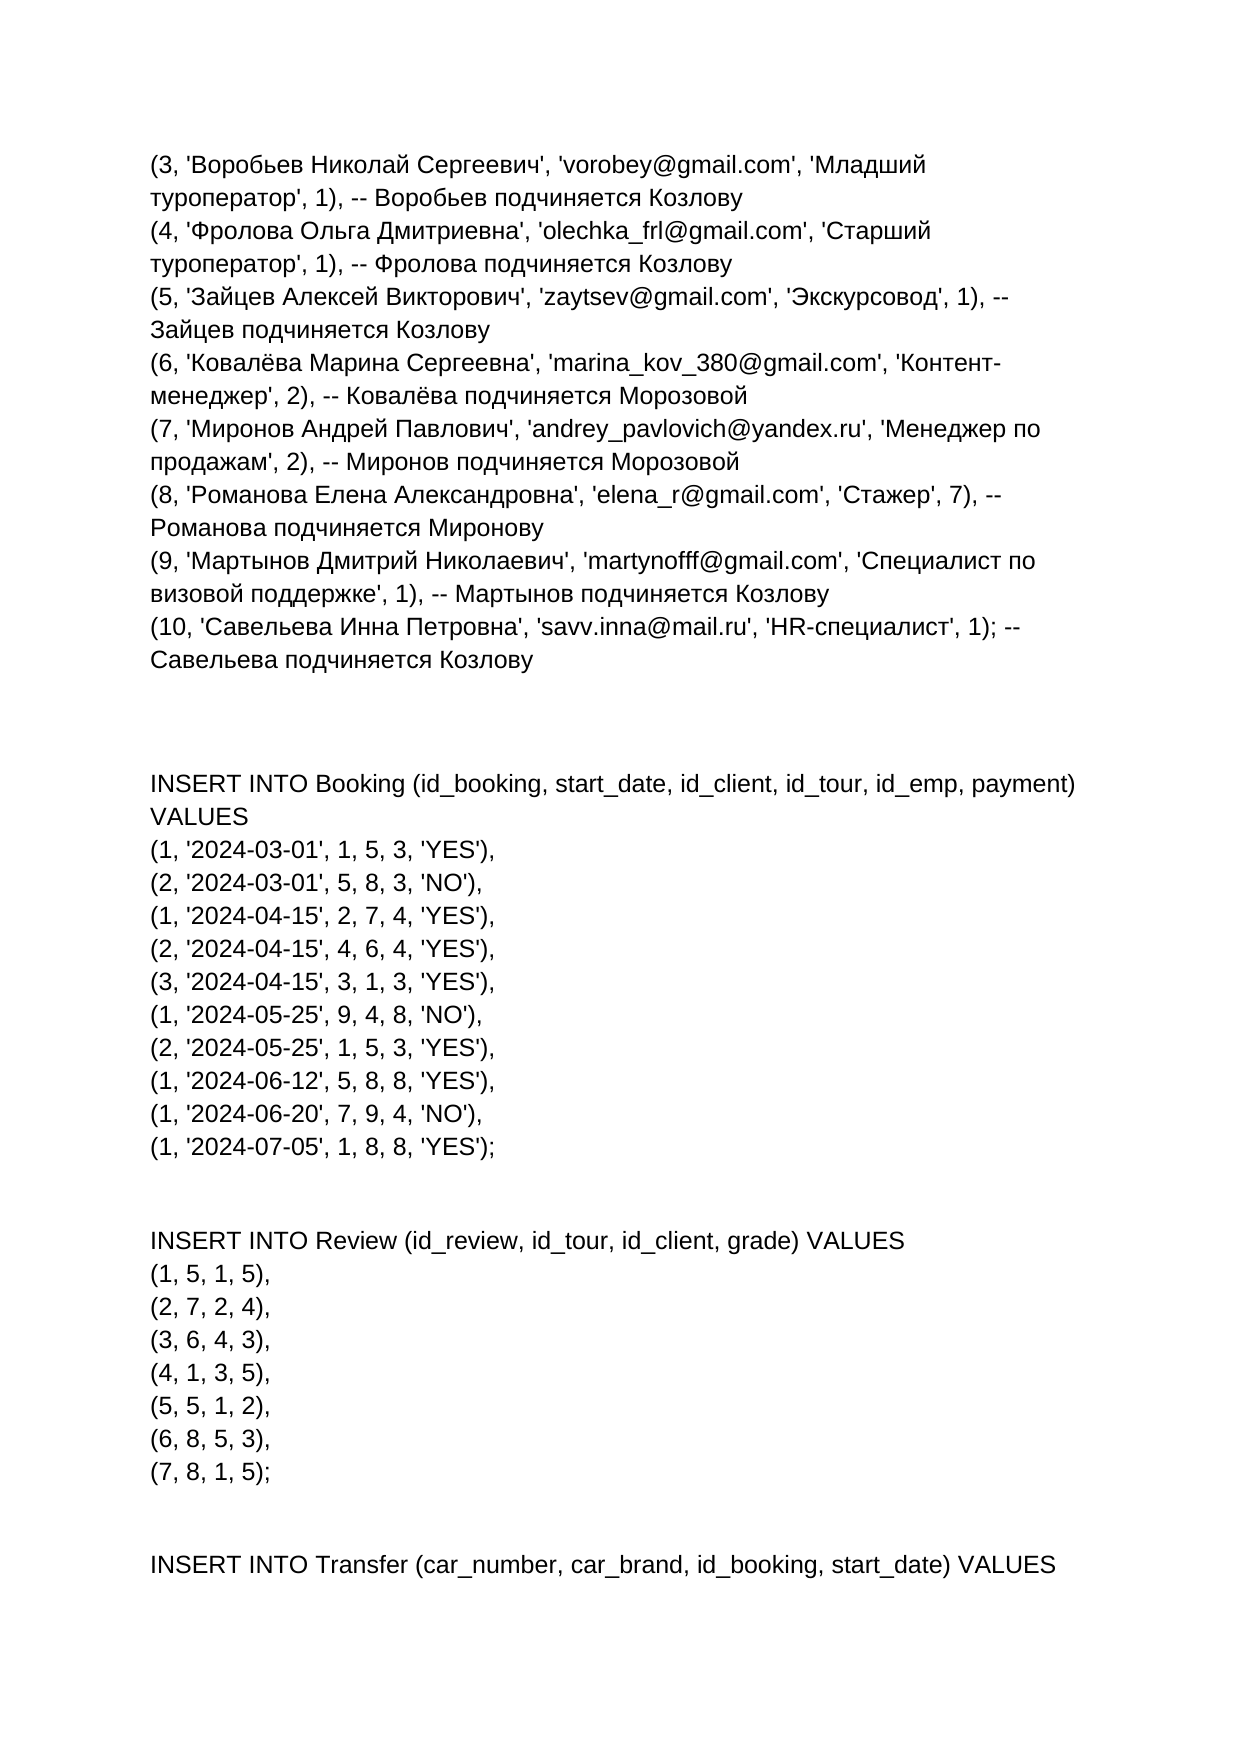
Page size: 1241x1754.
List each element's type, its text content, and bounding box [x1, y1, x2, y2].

text INSERT INTO Booking (id_booking, start_date, id_client, id_tour, id_emp, payment) VALUES [150, 769, 1090, 831]
text (1, '2024-06-20', 7, 9, 4, 'NO'), [150, 1099, 1090, 1128]
text (1, '2024-06-12', 5, 8, 8, 'YES'), [150, 1066, 1090, 1095]
text INSERT INTO Transfer (car_number, car_brand, id_booking, start_date) VALUES [150, 1550, 1090, 1579]
text (1, '2024-04-15', 2, 7, 4, 'YES'), [150, 901, 1090, 930]
text (3, 6, 4, 3), [150, 1325, 1090, 1353]
text (1, '2024-07-05', 1, 8, 8, 'YES'); [150, 1132, 1090, 1161]
text (7, 8, 1, 5); [150, 1457, 1090, 1486]
text (1, '2024-03-01', 1, 5, 3, 'YES'), [150, 835, 1090, 864]
text (4, 1, 3, 5), [150, 1358, 1090, 1386]
text (7, 'Миронов Андрей Павлович', 'andrey_pavlovich@yandex.ru', 'Менеджер по продажам', 2), -- Миронов подчиняется Морозовой [150, 414, 1090, 476]
text (2, '2024-05-25', 1, 5, 3, 'YES'), [150, 1033, 1090, 1062]
text (3, 'Воробьев Николай Сергеевич', 'vorobey@gmail.com', 'Младший туроператор', 1), -- Воробьев подчиняется Козлову [150, 150, 1090, 212]
text (1, 5, 1, 5), [150, 1259, 1090, 1287]
text (9, 'Мартынов Дмитрий Николаевич', 'martynofff@gmail.com', 'Специалист по визовой поддержке', 1), -- Мартынов подчиняется Козлову [150, 546, 1090, 608]
text (1, '2024-05-25', 9, 4, 8, 'NO'), [150, 1000, 1090, 1029]
text (4, 'Фролова Ольга Дмитриевна', 'olechka_frl@gmail.com', 'Старший туроператор', 1), -- Фролова подчиняется Козлову [150, 216, 1090, 278]
text (5, 5, 1, 2), [150, 1391, 1090, 1419]
text (5, 'Зайцев Алексей Викторович', 'zaytsev@gmail.com', 'Экскурсовод', 1), -- Зайцев подчиняется Козлову [150, 282, 1090, 344]
text (2, '2024-04-15', 4, 6, 4, 'YES'), [150, 934, 1090, 963]
text (10, 'Савельева Инна Петровна', 'savv.inna@mail.ru', 'HR-специалист', 1); -- Савельева подчиняется Козлову [150, 612, 1090, 674]
text (2, '2024-03-01', 5, 8, 3, 'NO'), [150, 868, 1090, 897]
text (6, 8, 5, 3), [150, 1424, 1090, 1452]
text (8, 'Романова Елена Александровна', 'elena_r@gmail.com', 'Стажер', 7), -- Романова подчиняется Миронову [150, 480, 1090, 542]
text INSERT INTO Review (id_review, id_tour, id_client, grade) VALUES [150, 1226, 1090, 1254]
text (6, 'Ковалёва Марина Сергеевна', 'marina_kov_380@gmail.com', 'Контент-менеджер', 2), -- Ковалёва подчиняется Морозовой [150, 348, 1090, 410]
text (2, 7, 2, 4), [150, 1292, 1090, 1320]
text (3, '2024-04-15', 3, 1, 3, 'YES'), [150, 967, 1090, 996]
